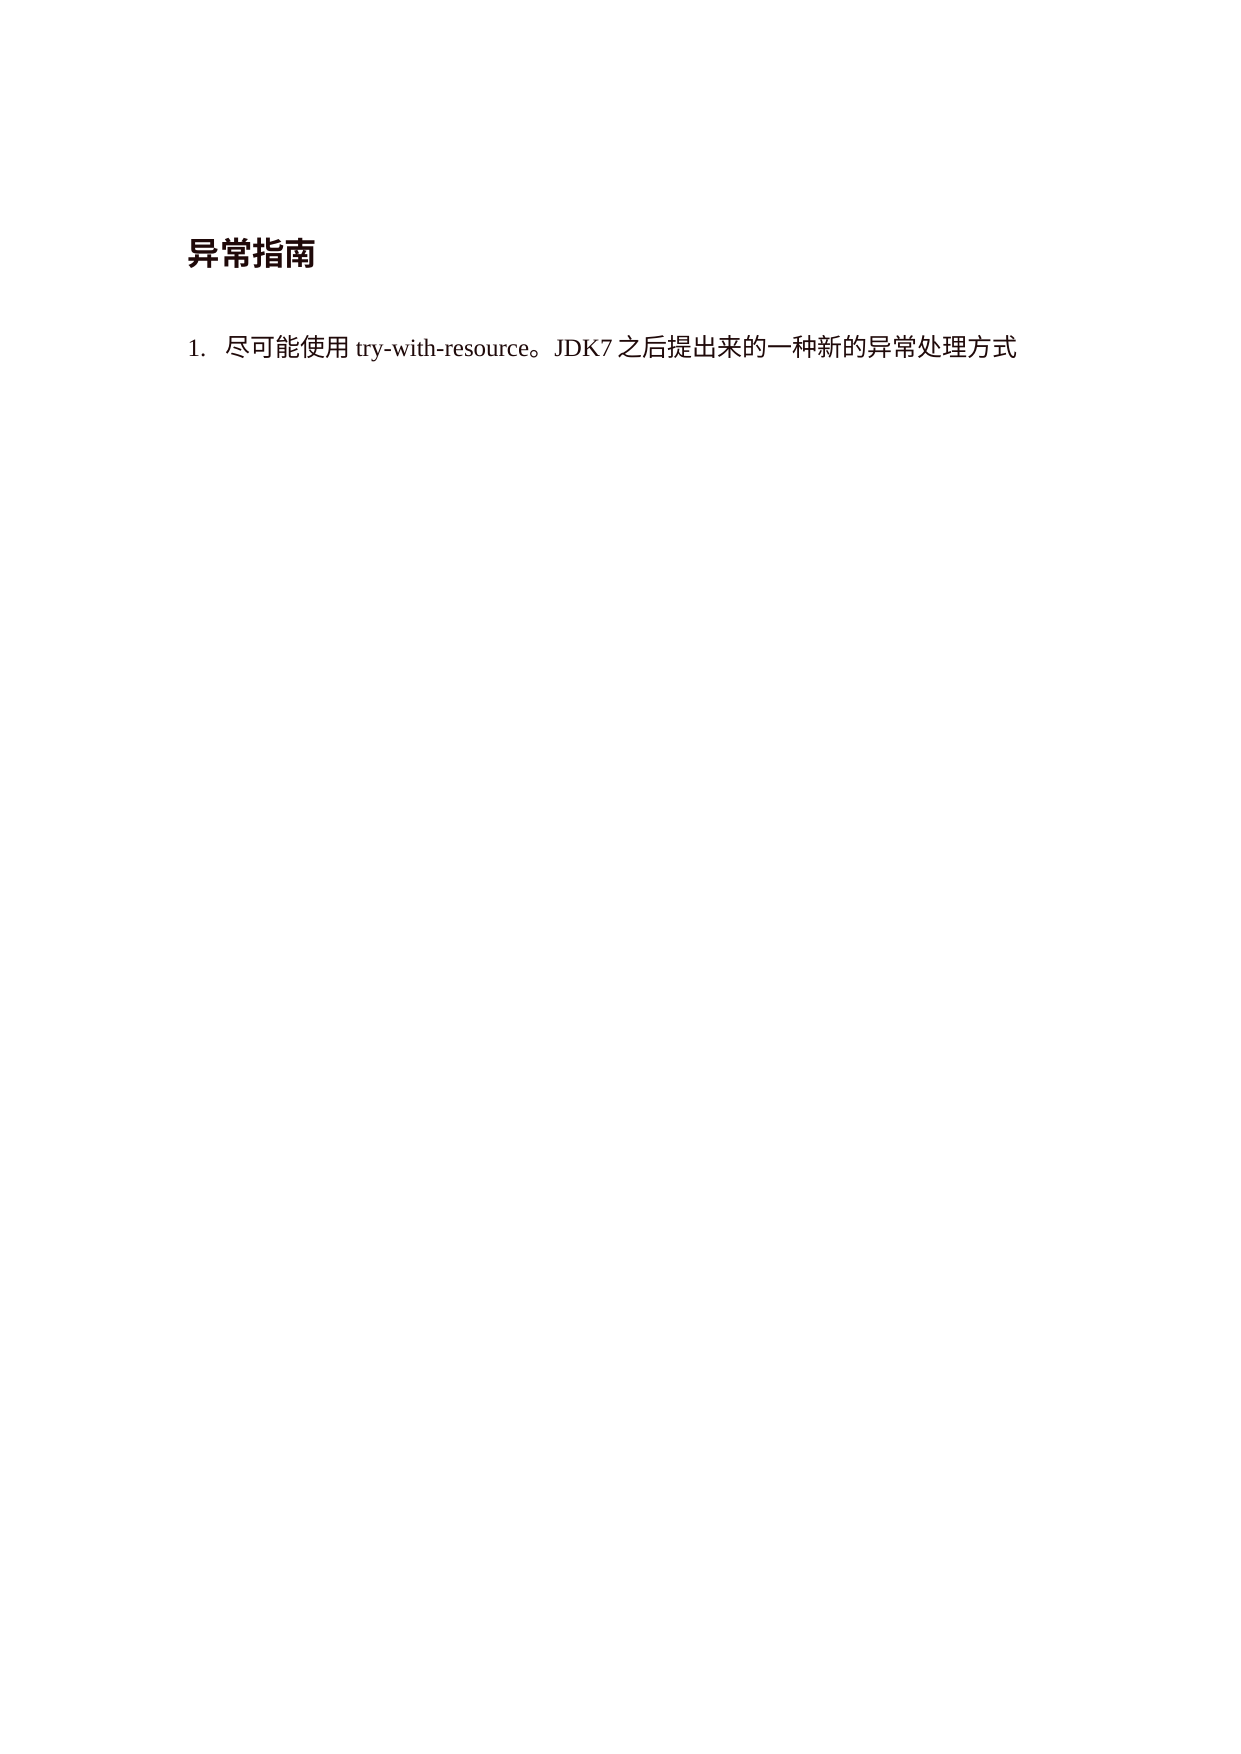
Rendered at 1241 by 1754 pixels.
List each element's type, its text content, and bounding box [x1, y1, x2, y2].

text 异常指南 [187, 219, 1053, 284]
list 尽可能使用 try-with-resource。JDK7之后提出来的一种新的异常处理方式 [187, 313, 1053, 378]
